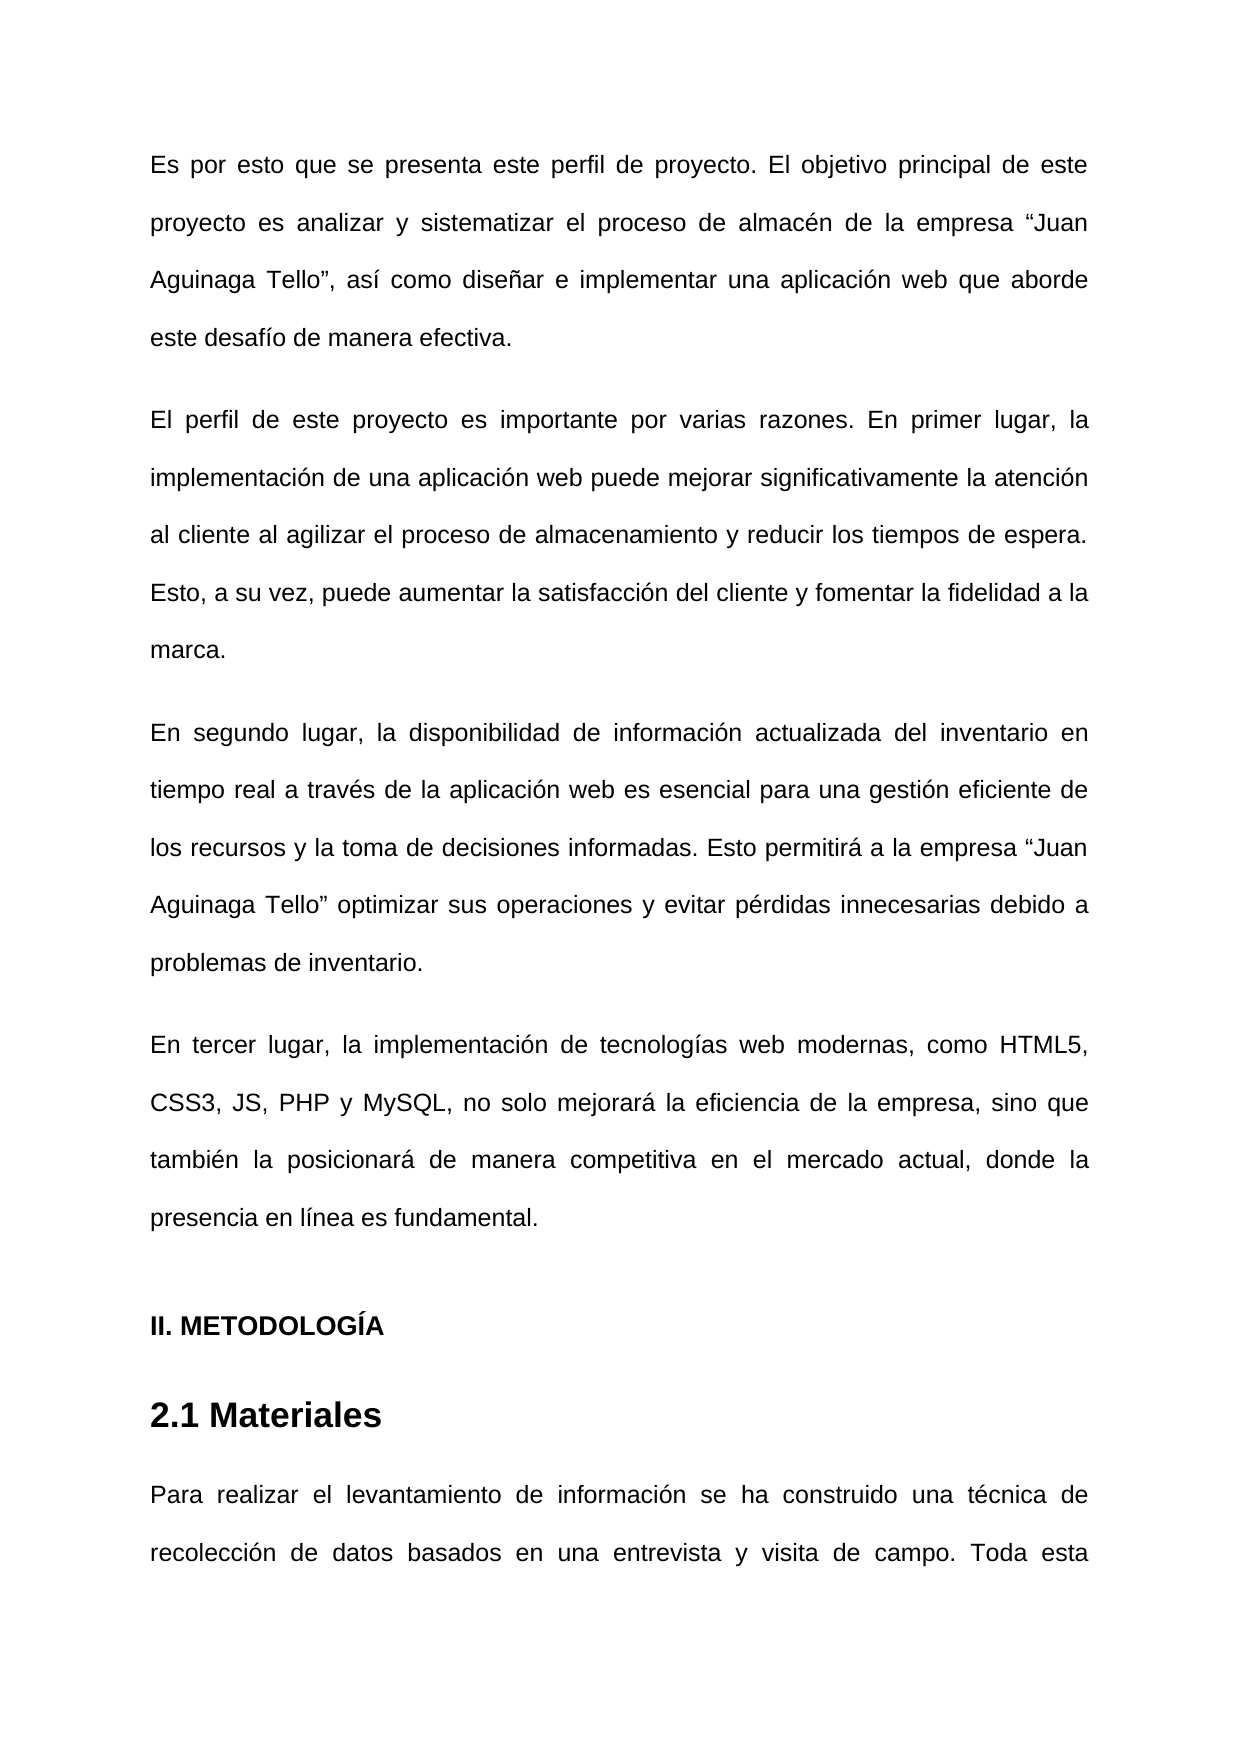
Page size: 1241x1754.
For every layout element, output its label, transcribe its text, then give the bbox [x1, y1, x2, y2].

subtitle 2.1 Materiales [150, 1394, 1090, 1435]
text En segundo lugar, la disponibilidad de información actualizada del inventario en tiempo real a través de la aplicación web es esencial para una gestión eficiente de los recursos y la toma de decisiones informadas. Esto permitirá a la empresa “Juan Aguinaga Tello” optimizar sus operaciones y evitar pérdidas innecesarias debido a problemas de inventario. [150, 717, 1090, 976]
text En tercer lugar, la implementación de tecnologías web modernas, como HTML5, CSS3, JS, PHP y MySQL, no solo mejorará la eficiencia de la empresa, sino que también la posicionará de manera competitiva en el mercado actual, donde la presencia en línea es fundamental. [150, 1030, 1090, 1231]
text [150, 1480, 1090, 1567]
text El perfil de este proyecto es importante por varias razones. En primer lugar, la implementación de una aplicación web puede mejorar significativamente la atención al cliente al agilizar el proceso de almacenamiento y reducir los tiempos de espera. Esto, a su vez, puede aumentar la satisfacción del cliente y fomentar la fidelidad a la marca. [150, 405, 1090, 664]
text Es por esto que se presenta este perfil de proyecto. El objetivo principal de este proyecto es analizar y sistematizar el proceso de almacén de la empresa “Juan Aguinaga Tello”, así como diseñar e implementar una aplicación web que aborde este desafío de manera efectiva. [150, 150, 1090, 351]
subtitle II. METODOLOGÍA [150, 1310, 1090, 1341]
